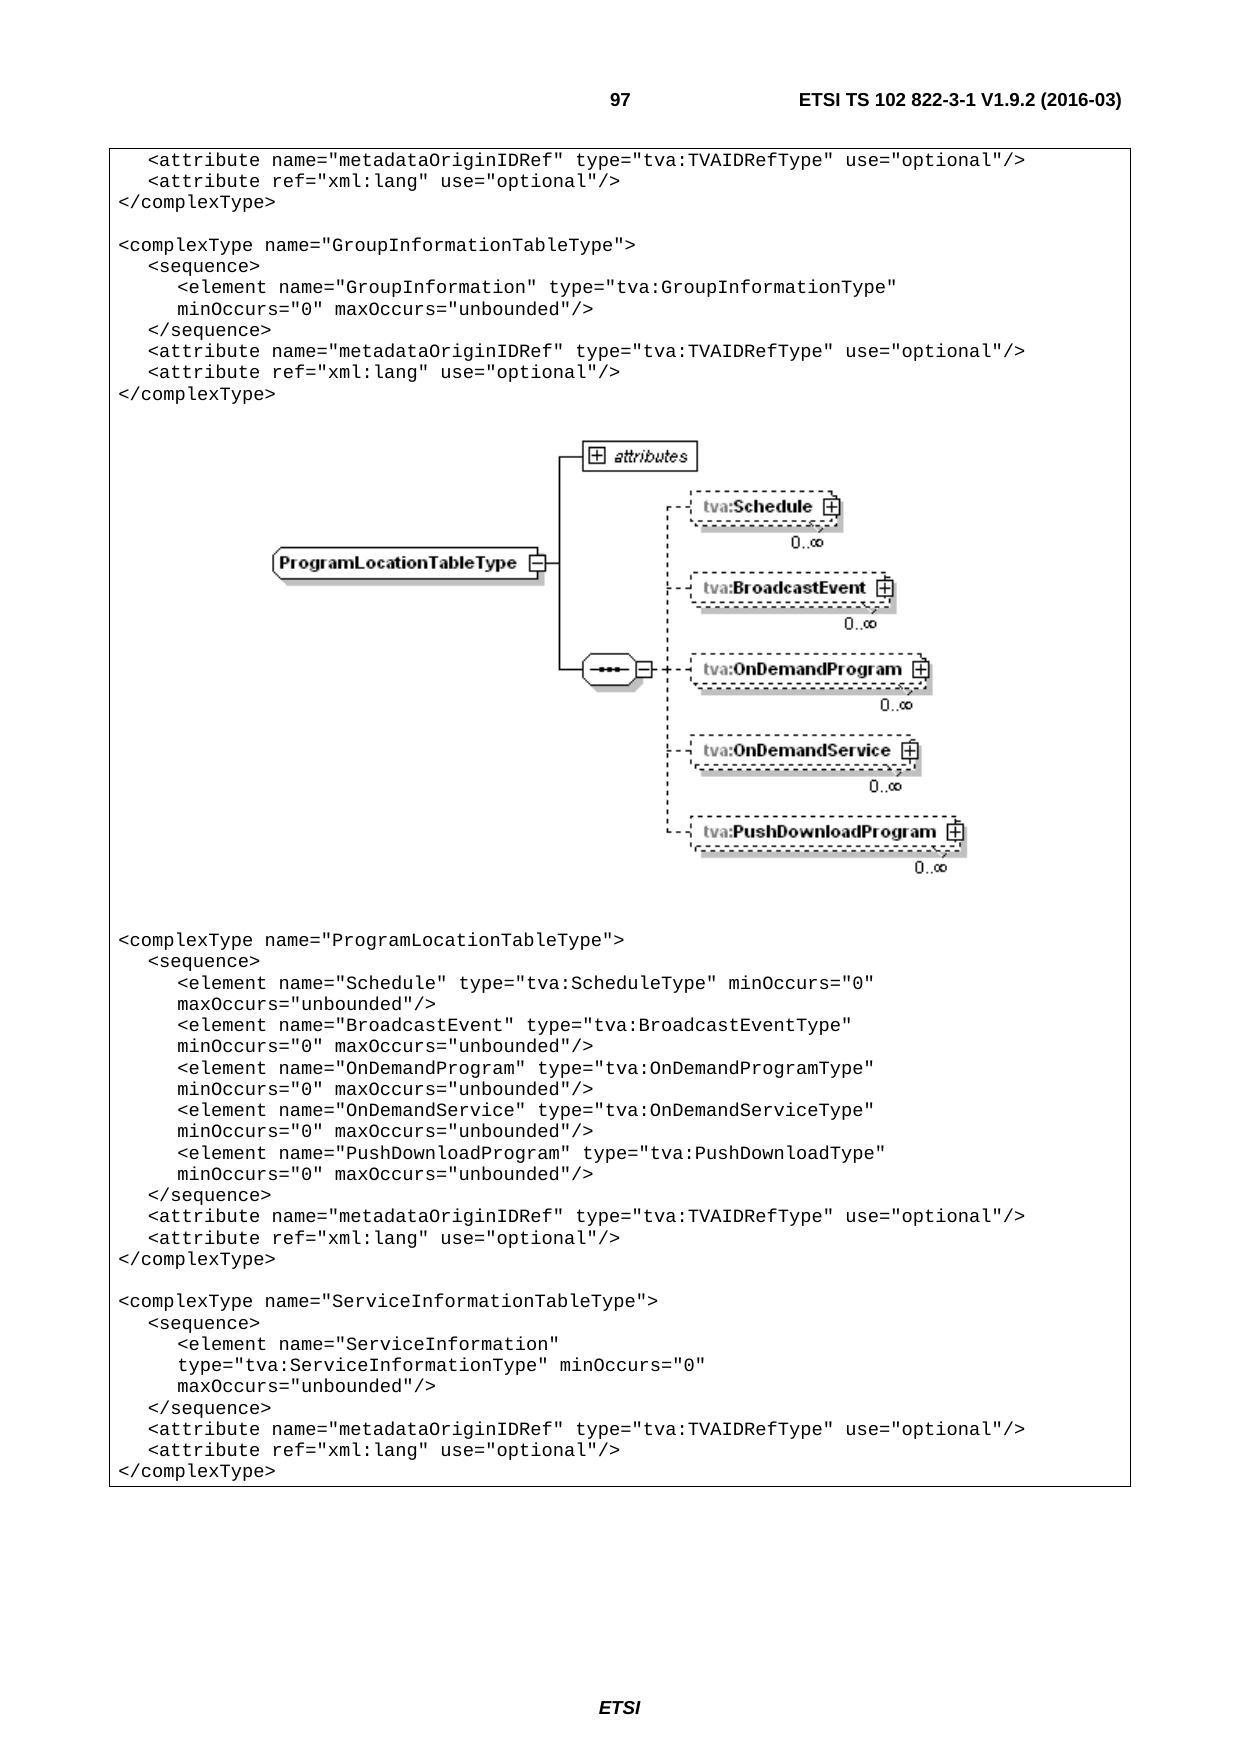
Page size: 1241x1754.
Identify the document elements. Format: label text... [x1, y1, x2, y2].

text maxOccurs="unbounded"/> [118, 1377, 1122, 1398]
text </complexType> [118, 193, 1122, 214]
text <attribute name="metadataOriginIDRef" type="tva:TVAIDRefType" use="optional"/> [118, 1420, 1122, 1441]
text <element name="BroadcastEvent" type="tva:BroadcastEventType" [118, 1016, 1122, 1037]
picture [257, 433, 983, 891]
text <complexType name="ServiceInformationTableType"> [118, 1292, 1122, 1313]
text <sequence> [118, 1313, 1122, 1335]
text <sequence> [118, 257, 1122, 278]
text </sequence> [118, 1186, 1122, 1207]
text </complexType> [118, 1250, 1122, 1271]
text minOccurs="0" maxOccurs="unbounded"/> [118, 1122, 1122, 1143]
text <element name="ServiceInformation" [118, 1335, 1122, 1356]
text minOccurs="0" maxOccurs="unbounded"/> [118, 1037, 1122, 1058]
text minOccurs="0" maxOccurs="unbounded"/> [118, 299, 1122, 321]
text <attribute name="metadataOriginIDRef" type="tva:TVAIDRefType" use="optional"/> [118, 1207, 1122, 1228]
text <attribute ref="xml:lang" use="optional"/> [118, 1441, 1122, 1459]
text </sequence> [118, 1398, 1122, 1420]
text <attribute ref="xml:lang" use="optional"/> [118, 363, 1122, 384]
text type="tva:ServiceInformationType" minOccurs="0" [118, 1356, 1122, 1377]
text </complexType> [110, 1459, 1130, 1486]
text <attribute name="metadataOriginIDRef" type="tva:TVAIDRefType" use="optional"/> [118, 342, 1122, 363]
text maxOccurs="unbounded"/> [118, 995, 1122, 1016]
text <attribute name="metadataOriginIDRef" type="tva:TVAIDRefType" use="optional"/> [110, 149, 1130, 172]
text minOccurs="0" maxOccurs="unbounded"/> [118, 1165, 1122, 1186]
text <element name="GroupInformation" type="tva:GroupInformationType" [118, 278, 1122, 299]
text minOccurs="0" maxOccurs="unbounded"/> [118, 1080, 1122, 1101]
text <attribute ref="xml:lang" use="optional"/> [118, 1228, 1122, 1250]
text <element name="OnDemandProgram" type="tva:OnDemandProgramType" [118, 1058, 1122, 1080]
text </sequence> [118, 321, 1122, 342]
text <element name="Schedule" type="tva:ScheduleType" minOccurs="0" [118, 973, 1122, 995]
text <attribute ref="xml:lang" use="optional"/> [118, 172, 1122, 193]
text </complexType> [118, 384, 1122, 406]
text <complexType name="GroupInformationTableType"> [118, 236, 1122, 257]
text <element name="OnDemandService" type="tva:OnDemandServiceType" [118, 1101, 1122, 1122]
text <element name="PushDownloadProgram" type="tva:PushDownloadType" [118, 1143, 1122, 1165]
text <sequence> [118, 952, 1122, 973]
text <complexType name="ProgramLocationTableType"> [118, 931, 1122, 952]
